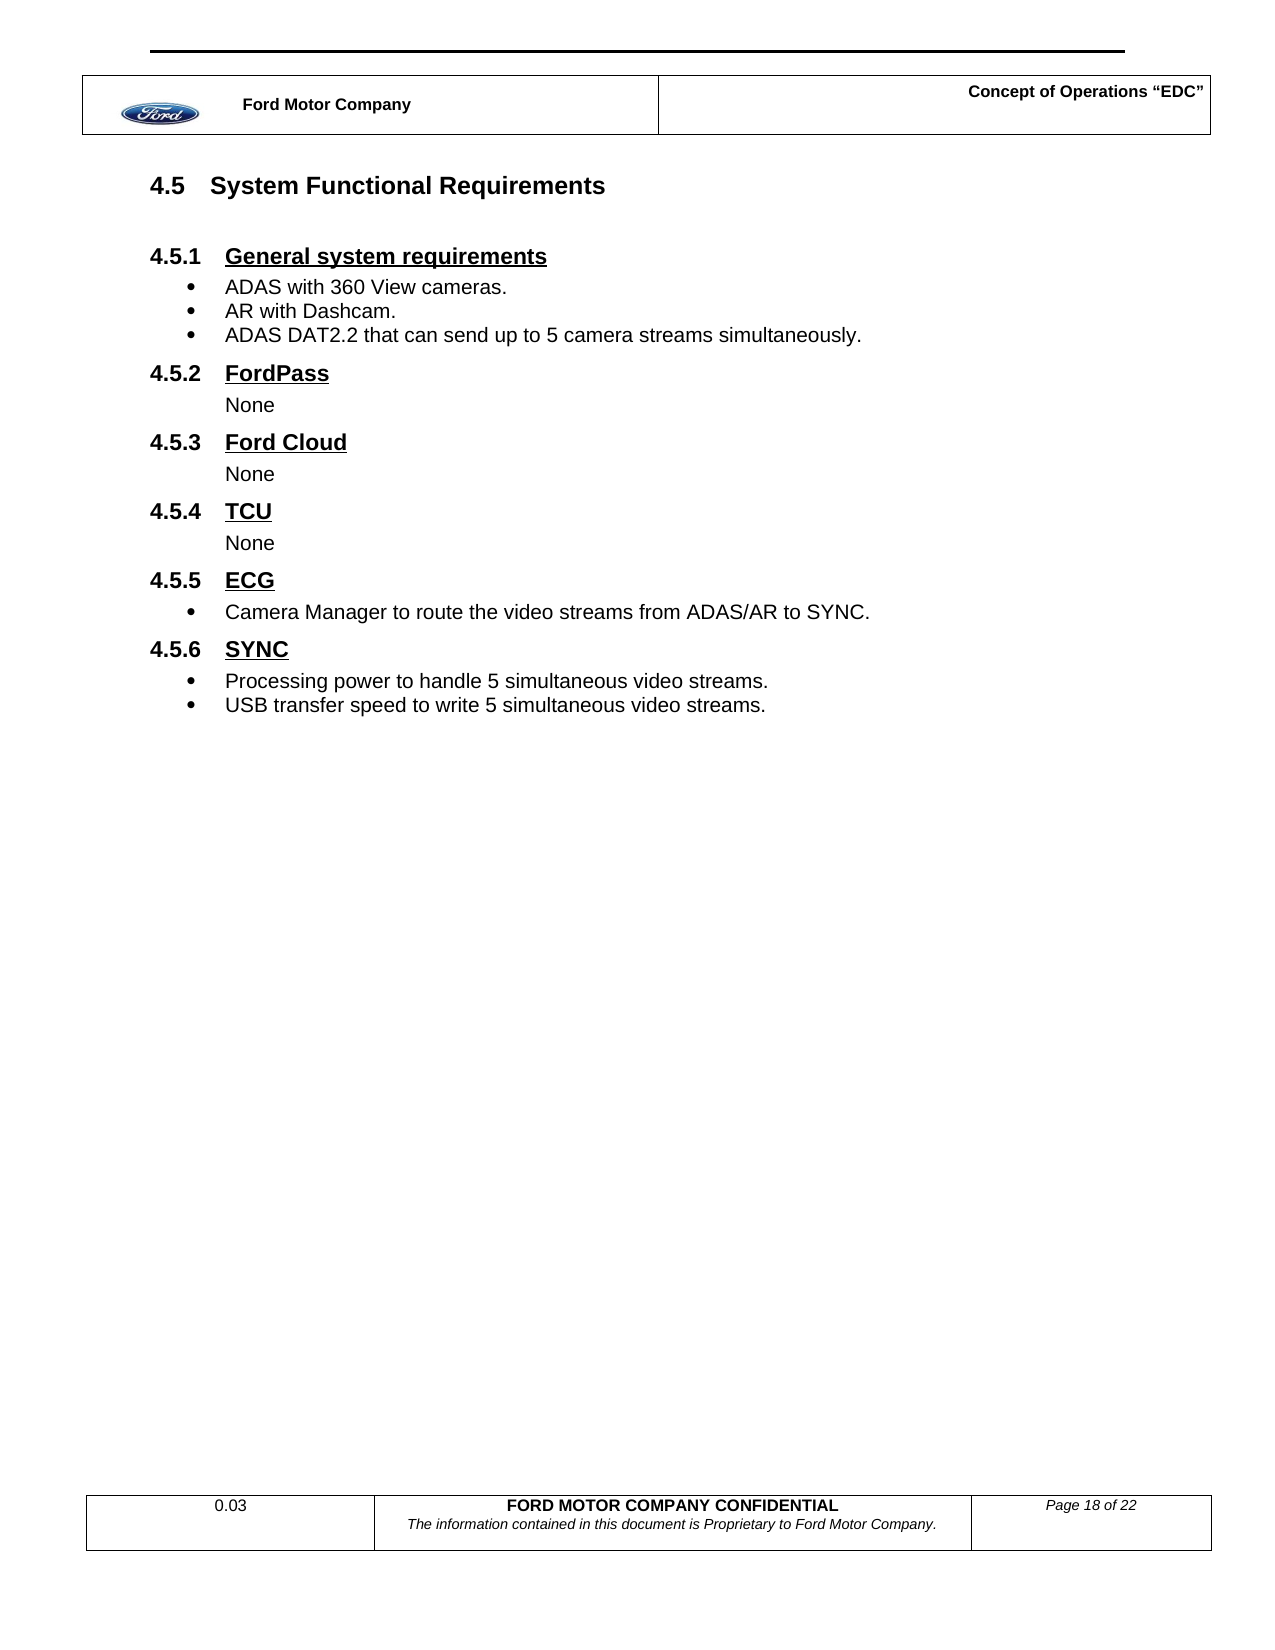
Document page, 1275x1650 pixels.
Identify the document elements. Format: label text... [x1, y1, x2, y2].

list USB transfer speed to write 5 simultaneous video streams. [187, 693, 1125, 717]
subtitle FordPass [150, 360, 1125, 386]
list Camera Manager to route the video streams from ADAS/AR to SYNC. [187, 600, 1125, 624]
list ADAS DAT2.2 that can send up to 5 camera streams simultaneously. [187, 323, 1125, 347]
text None [225, 392, 1125, 416]
text None [225, 531, 1125, 554]
subtitle SYNC [150, 636, 1125, 663]
picture [111, 95, 209, 132]
subtitle Ford Cloud [150, 429, 1125, 455]
text None [225, 462, 1125, 486]
subtitle ECG [150, 567, 1125, 593]
list AR with Dashcam. [187, 299, 1125, 323]
list ADAS with 360 View cameras. [187, 275, 1125, 299]
subtitle General system requirements [150, 243, 1125, 269]
list Processing power to handle 5 simultaneous video streams. [187, 669, 1125, 693]
subtitle TCU [150, 498, 1125, 524]
text System Functional Requirements [150, 171, 1125, 200]
